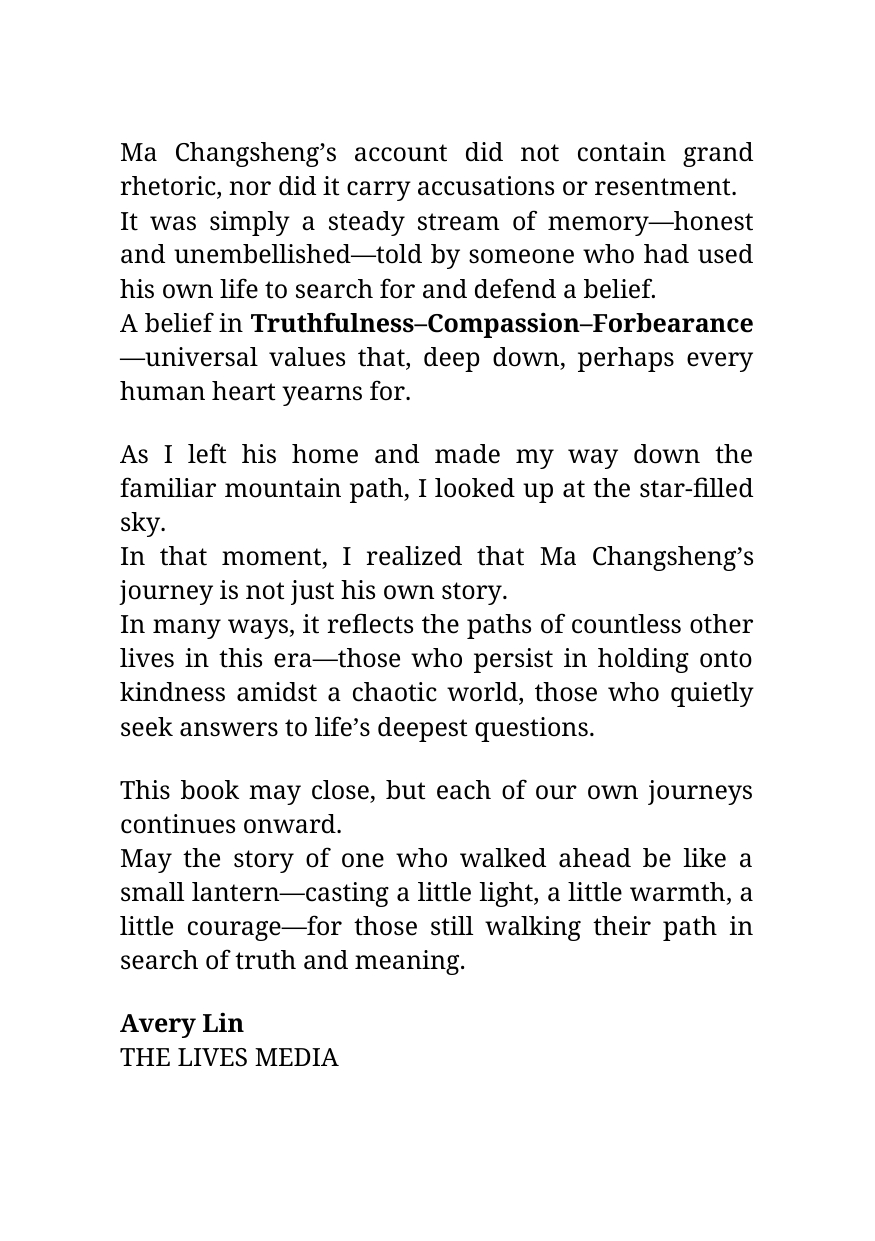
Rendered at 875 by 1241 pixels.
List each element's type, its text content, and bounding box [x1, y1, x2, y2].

text Ma Changsheng’s account did not contain grand rhetoric, nor did it carry accusations or resentment. It was simply a steady stream of memory—honest and unembellished—told by someone who had used his own life to search for and defend a belief. A belief in Truthfulness–Compassion–Forbearance—universal values that, deep down, perhaps every human heart yearns for. [120, 135, 754, 407]
text Avery Lin THE LIVES MEDIA [120, 1006, 754, 1074]
text As I left his home and made my way down the familiar mountain path, I looked up at the star-filled sky. In that moment, I realized that Ma Changsheng’s journey is not just his own story. In many ways, it reflects the paths of countless other lives in this era—those who persist in holding onto kindness amidst a chaotic world, those who quietly seek answers to life’s deepest questions. [120, 437, 754, 743]
text This book may close, but each of our own journeys continues onward. May the story of one who walked ahead be like a small lantern—casting a little light, a little warmth, a little courage—for those still walking their path in search of truth and meaning. [120, 772, 754, 977]
